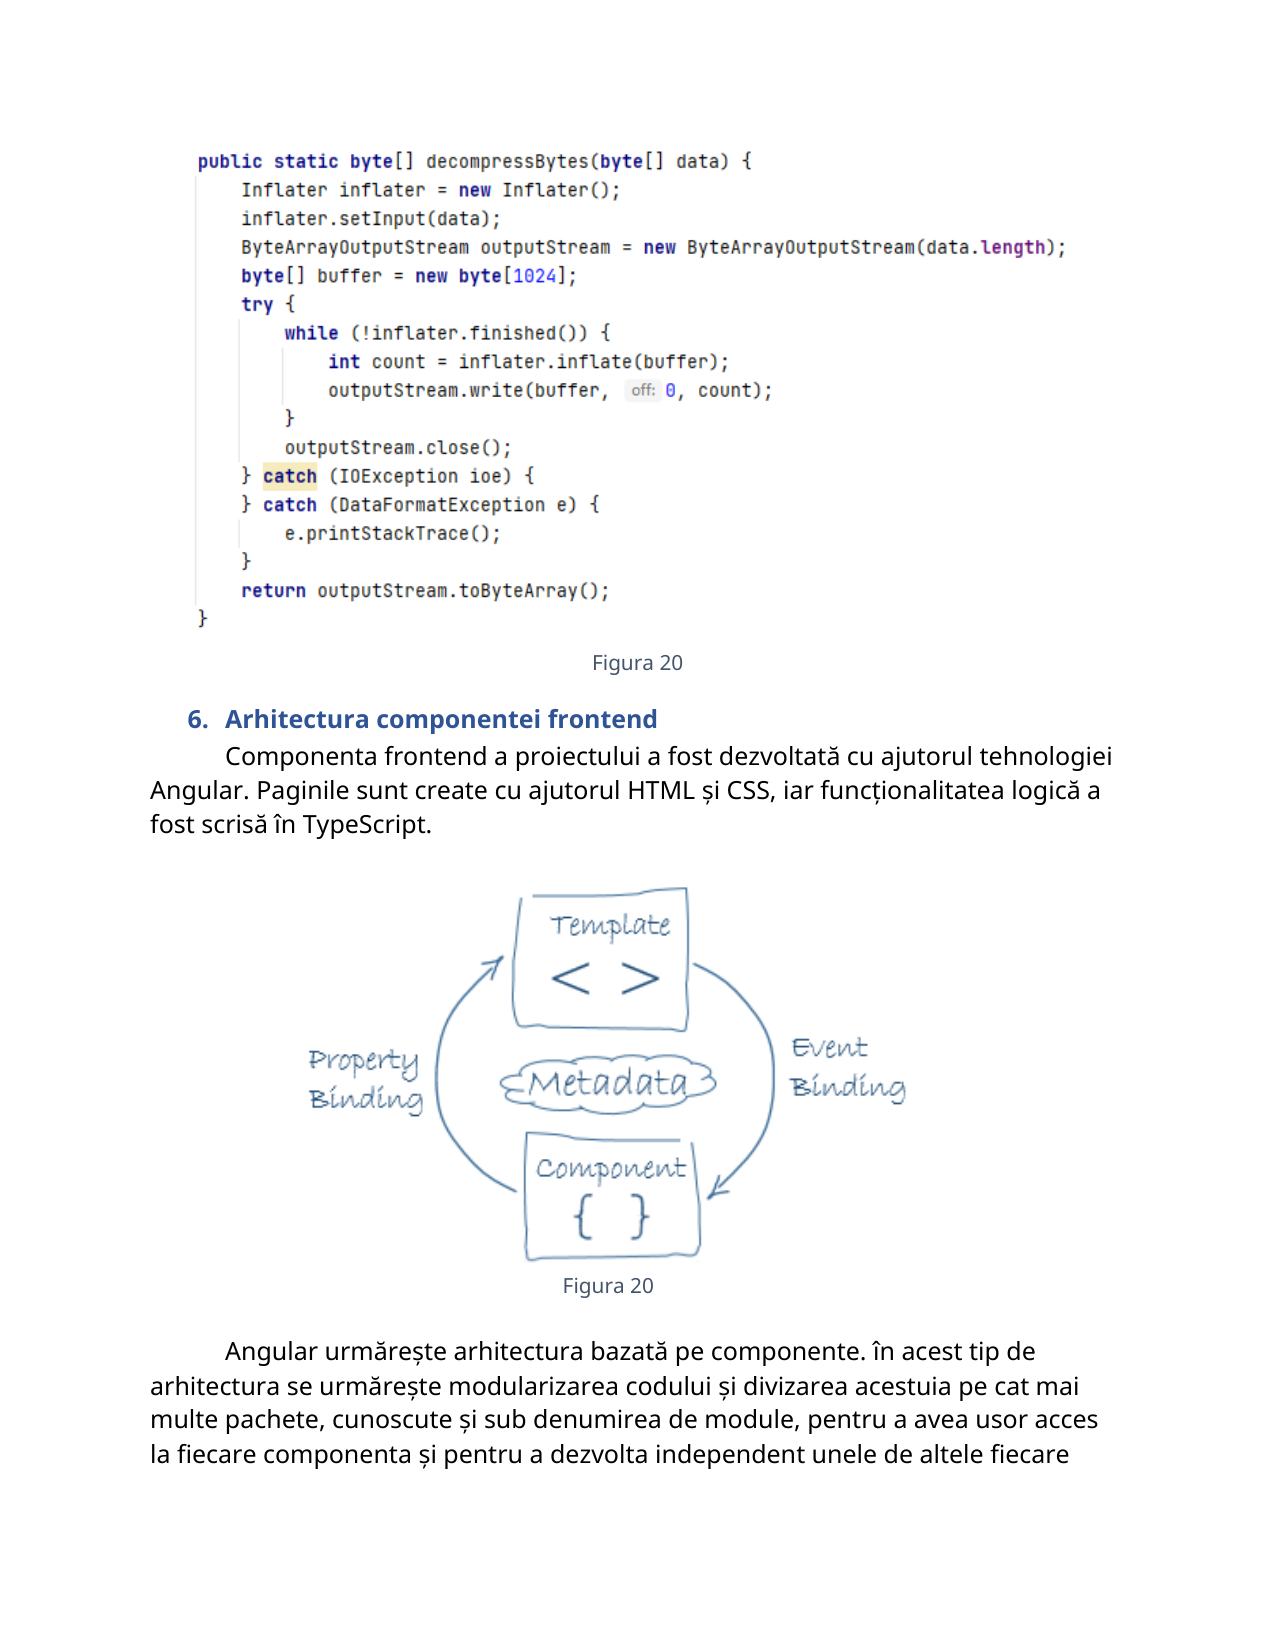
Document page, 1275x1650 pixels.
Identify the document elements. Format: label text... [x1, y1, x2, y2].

text Componenta frontend a proiectului a fost dezvoltată cu ajutorul tehnologiei Angular. Paginile sunt create cu ajutorul HTML și CSS, iar funcționalitatea logică a fost scrisă în TypeScript. [150, 738, 1125, 841]
subtitle Arhitectura componentei frontend [187, 702, 1125, 736]
text Figura 20 [150, 648, 1125, 677]
picture [301, 886, 915, 1263]
picture [187, 150, 1084, 630]
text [150, 1334, 1125, 1470]
